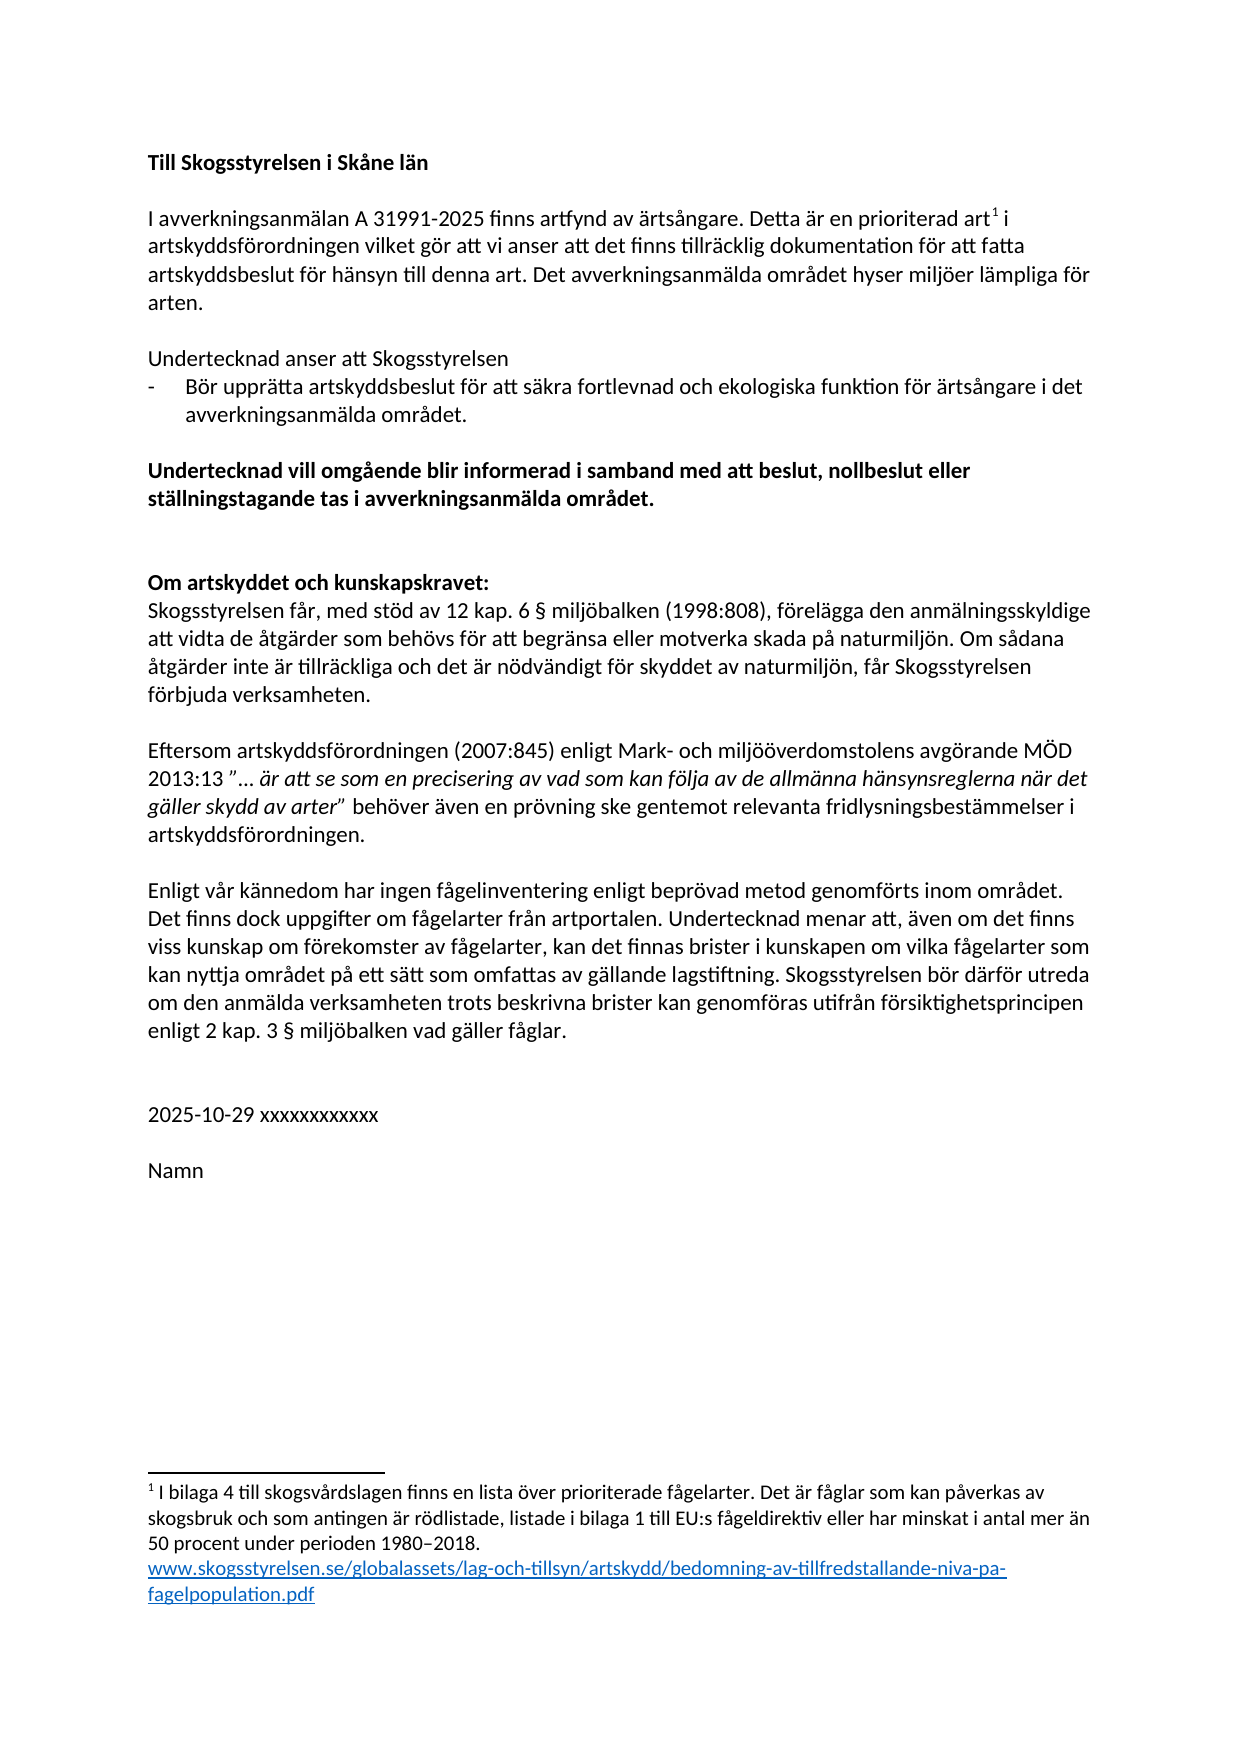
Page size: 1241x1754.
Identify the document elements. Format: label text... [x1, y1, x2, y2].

text 2025-10-29 xxxxxxxxxxxx [148, 1100, 1093, 1128]
text Namn [148, 1156, 1093, 1184]
text Undertecknad anser att Skogsstyrelsen [148, 344, 1093, 372]
text Undertecknad vill omgående blir informerad i samband med att beslut, nollbeslut eller ställningstagande tas i avverkningsanmälda området. [148, 456, 1093, 512]
text Om artskyddet och kunskapskravet: [148, 568, 1093, 596]
list Bör upprätta artskyddsbeslut för att säkra fortlevnad och ekologiska funktion för ärtsångare i det avverkningsanmälda området. [148, 372, 1093, 428]
text Eftersom artskyddsförordningen (2007:845) enligt Mark- och miljööverdomstolens avgörande MÖD 2013:13 ”… är att se som en precisering av vad som kan följa av de allmänna hänsynsreglerna när det [148, 736, 1093, 792]
text I avverkningsanmälan A 31991-2025 finns artfynd av ärtsångare. Detta är en prioriterad art i artskyddsförordningen vilket gör att vi anser att det finns tillräcklig dokumentation för att fatta artskyddsbeslut för hänsyn till denna art. Det avverkningsanmälda området hyser miljöer lämpliga för arten. [148, 204, 1093, 316]
text Skogsstyrelsen får, med stöd av 12 kap. 6 § miljöbalken (1998:808), förelägga den anmälningsskyldige att vidta de åtgärder som behövs för att begränsa eller motverka skada på naturmiljön. Om sådana åtgärder inte är tillräckliga och det är nödvändigt för skyddet av naturmiljön, får Skogsstyrelsen förbjuda verksamheten. [148, 596, 1093, 708]
text gäller skydd av arter” behöver även en prövning ske gentemot relevanta fridlysningsbestämmelser i artskyddsförordningen. [148, 792, 1093, 848]
text Till Skogsstyrelsen i Skåne län [148, 148, 1093, 176]
text Enligt vår kännedom har ingen fågelinventering enligt beprövad metod genomförts inom området. Det finns dock uppgifter om fågelarter från artportalen. Undertecknad menar att, även om det finns viss kunskap om förekomster av fågelarter, kan det finnas brister i kunskapen om vilka fågelarter som kan nyttja området på ett sätt som omfattas av gällande lagstiftning. Skogsstyrelsen bör därför utreda om den anmälda verksamheten trots beskrivna brister kan genomföras utifrån försiktighetsprincipen enligt 2 kap. 3 § miljöbalken vad gäller fåglar. [148, 876, 1093, 1044]
